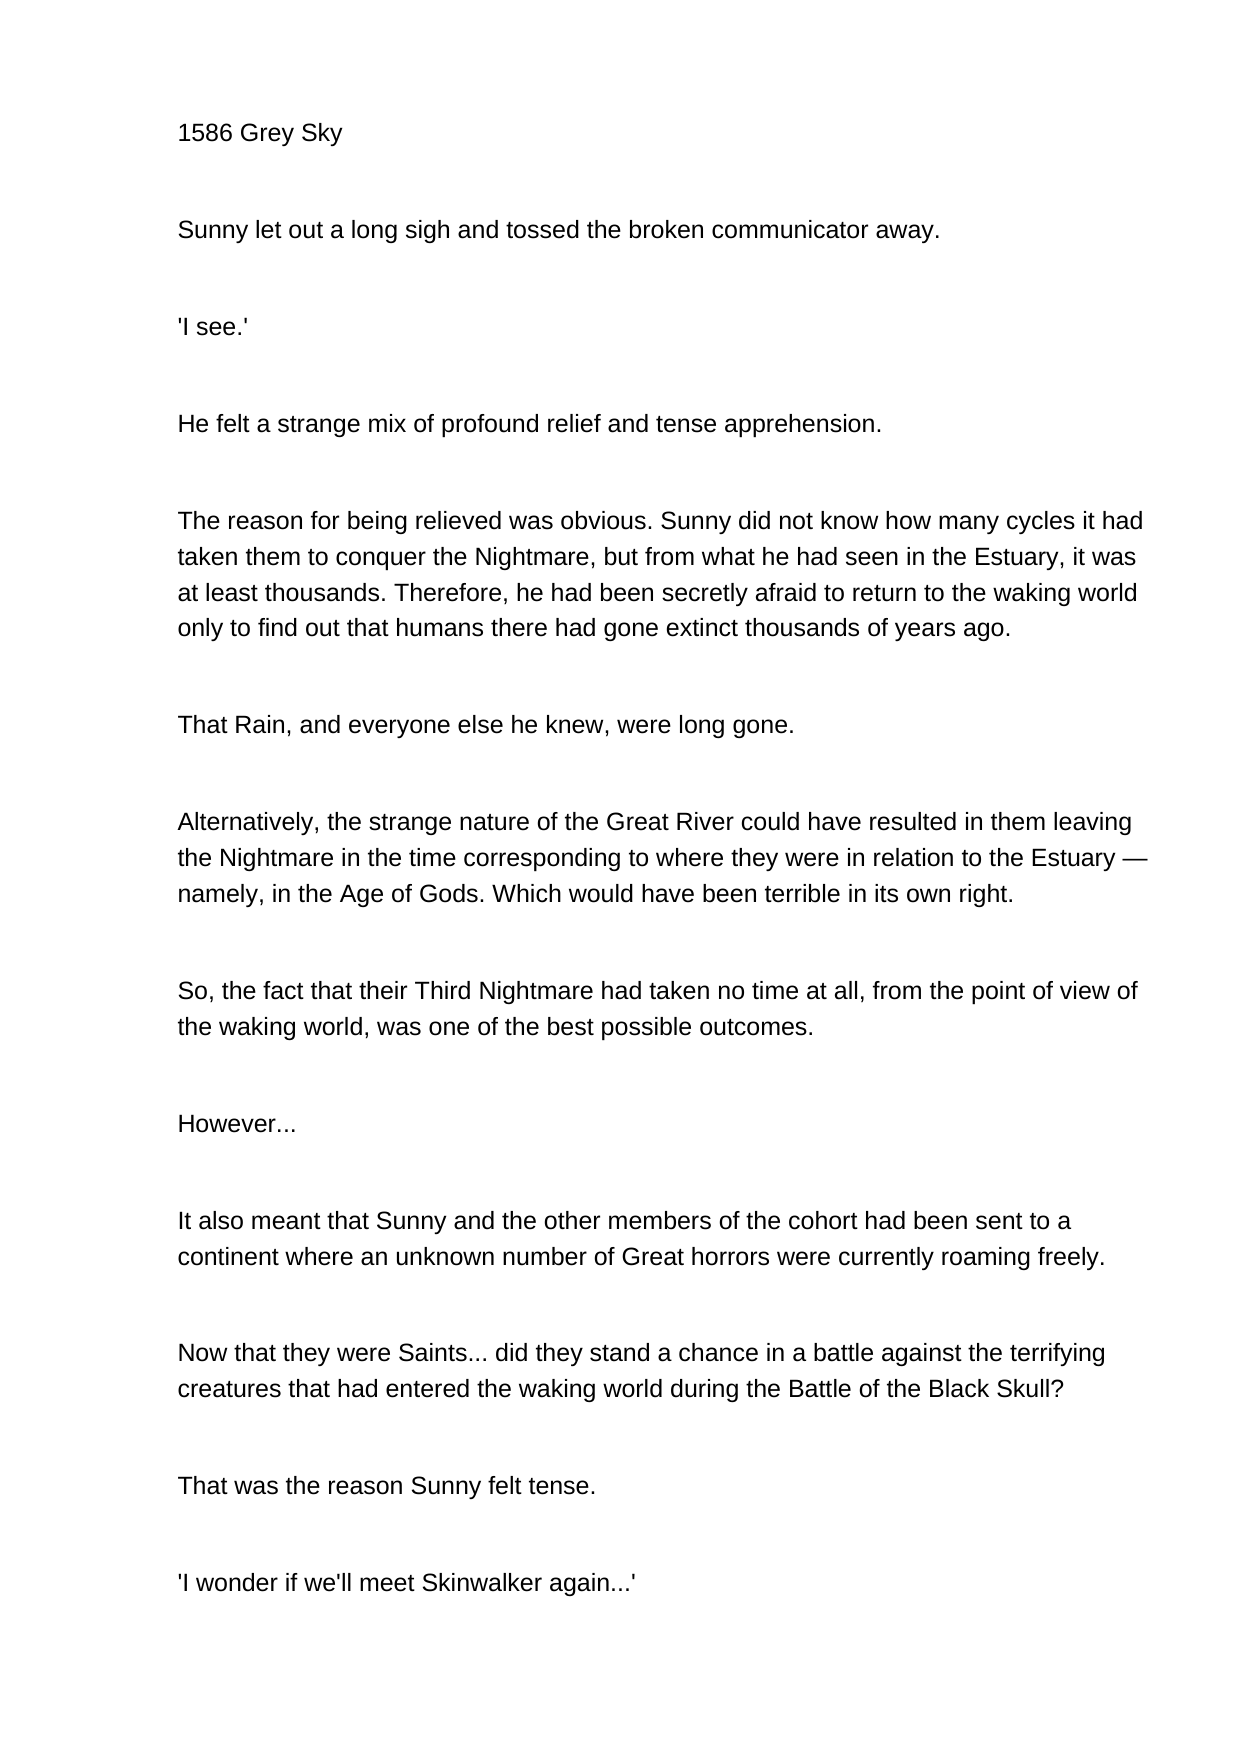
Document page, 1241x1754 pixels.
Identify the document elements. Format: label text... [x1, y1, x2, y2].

text That was the reason Sunny felt tense. [177, 1471, 1152, 1500]
text 'I see.' [177, 312, 1152, 341]
text The reason for being relieved was obvious. Sunny did not know how many cycles it had taken them to conquer the Nightmare, but from what he had seen in the Estuary, it was at least thousands. Therefore, he had been secretly afraid to return to the waking world only to find out that humans there had gone extinct thousands of years ago. [177, 506, 1152, 642]
text He felt a strange mix of profound relief and tense apprehension. [177, 409, 1152, 437]
text Alternatively, the strange nature of the Great River could have resulted in them leaving the Nightmare in the time corresponding to where they were in relation to the Estuary — namely, in the Age of Gods. Which would have been terrible in its own right. [177, 807, 1152, 908]
text That Rain, and everyone else he knew, were long gone. [177, 710, 1152, 739]
text So, the fact that their Third Nightmare had taken no time at all, from the point of view of the waking world, was one of the best possible outcomes. [177, 976, 1152, 1041]
text Now that they were Saints... did they stand a chance in a battle against the terrifying creatures that had entered the waking world during the Battle of the Black Skull? [177, 1338, 1152, 1403]
text It also meant that Sunny and the other members of the cohort had been sent to a continent where an unknown number of Great horrors were currently roaming freely. [177, 1206, 1152, 1270]
text 1586 Grey Sky [177, 118, 1152, 147]
text However... [177, 1109, 1152, 1137]
text Sunny let out a long sigh and tossed the broken communicator away. [177, 215, 1152, 244]
text 'I wonder if we'll meet Skinwalker again...' [177, 1568, 1152, 1597]
